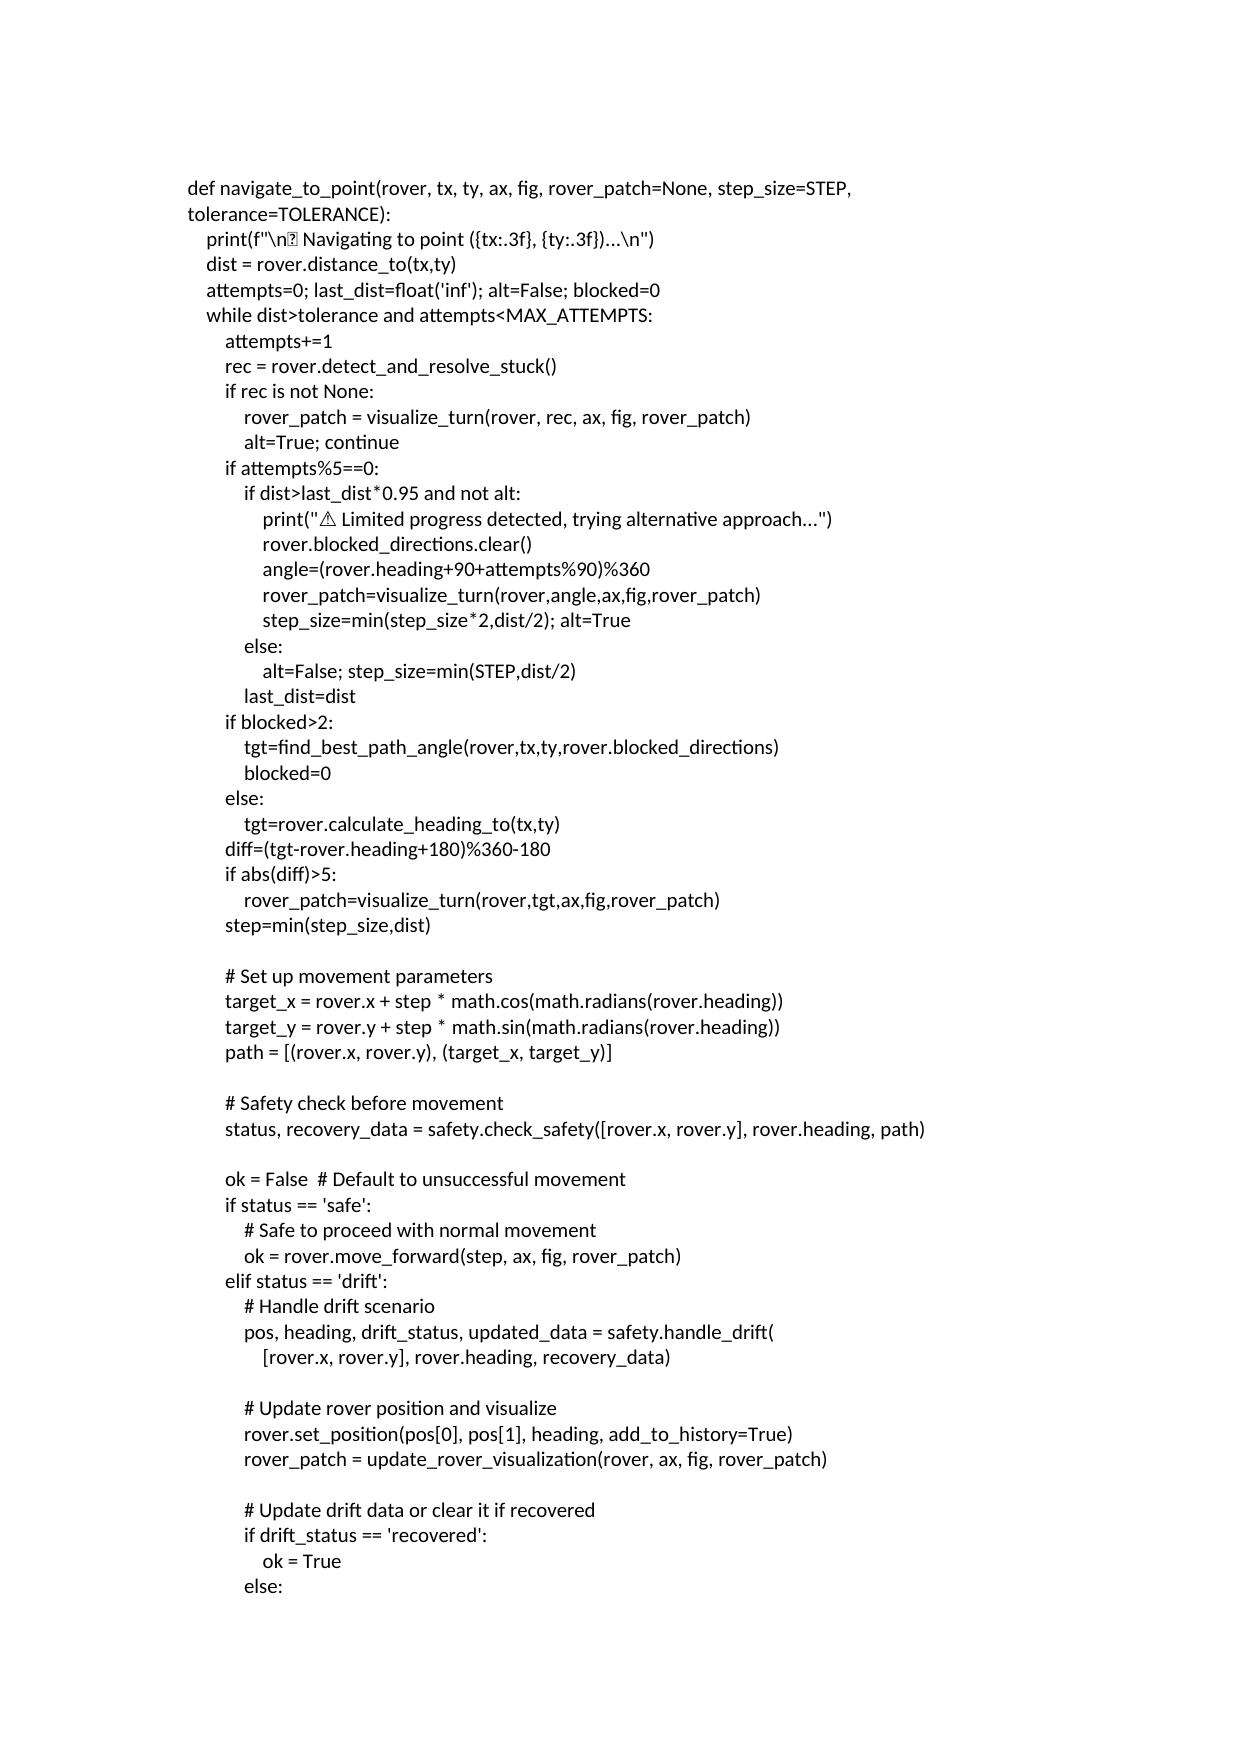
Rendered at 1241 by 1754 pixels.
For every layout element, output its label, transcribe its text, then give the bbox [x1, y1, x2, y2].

text dist = rover.distance_to(tx,ty) [187, 252, 1053, 277]
text while dist>tolerance and attempts<MAX_ATTEMPTS: [187, 302, 1053, 328]
text status, recovery_data = safety.check_safety([rover.x, rover.y], rover.heading, path) [187, 1116, 1053, 1141]
text step=min(step_size,dist) [187, 912, 1053, 938]
text if blocked>2: [187, 709, 1053, 734]
text alt=False; step_size=min(STEP,dist/2) [187, 658, 1053, 684]
text # Safety check before movement [187, 1090, 1053, 1116]
text rover.blocked_directions.clear() [187, 531, 1053, 557]
text ok = False # Default to unsuccessful movement [187, 1167, 1053, 1192]
text rover_patch=visualize_turn(rover,tgt,ax,fig,rover_patch) [187, 887, 1053, 912]
text attempts+=1 [187, 328, 1053, 353]
text diff=(tgt-rover.heading+180)%360-180 [187, 836, 1053, 862]
text elif status == 'drift': [187, 1268, 1053, 1294]
text if attempts%5==0: [187, 455, 1053, 480]
text if rec is not None: [187, 379, 1053, 404]
text if drift_status == 'recovered': [187, 1522, 1053, 1548]
text print(f"\n🚗 Navigating to point ({tx:.3f}, {ty:.3f})...\n") [187, 226, 1053, 252]
text pos, heading, drift_status, updated_data = safety.handle_drift( [187, 1319, 1053, 1344]
text target_y = rover.y + step * math.sin(math.radians(rover.heading)) [187, 1014, 1053, 1039]
text def navigate_to_point(rover, tx, ty, ax, fig, rover_patch=None, step_size=STEP, tolerance=TOLERANCE): [187, 175, 1053, 226]
text angle=(rover.heading+90+attempts%90)%360 [187, 557, 1053, 582]
text step_size=min(step_size*2,dist/2); alt=True [187, 607, 1053, 633]
text else: [187, 633, 1053, 658]
text last_dist=dist [187, 684, 1053, 709]
text path = [(rover.x, rover.y), (target_x, target_y)] [187, 1039, 1053, 1065]
text if abs(diff)>5: [187, 862, 1053, 887]
text blocked=0 [187, 760, 1053, 785]
text target_x = rover.x + step * math.cos(math.radians(rover.heading)) [187, 989, 1053, 1014]
text # Safe to proceed with normal movement [187, 1217, 1053, 1243]
text alt=True; continue [187, 429, 1053, 455]
text attempts=0; last_dist=float('inf'); alt=False; blocked=0 [187, 277, 1053, 302]
text tgt=rover.calculate_heading_to(tx,ty) [187, 811, 1053, 836]
text ok = rover.move_forward(step, ax, fig, rover_patch) [187, 1243, 1053, 1268]
text rover_patch = visualize_turn(rover, rec, ax, fig, rover_patch) [187, 404, 1053, 429]
text else: [187, 1573, 1053, 1599]
text ok = True [187, 1548, 1053, 1573]
text rover_patch = update_rover_visualization(rover, ax, fig, rover_patch) [187, 1446, 1053, 1472]
text # Handle drift scenario [187, 1294, 1053, 1319]
text tgt=find_best_path_angle(rover,tx,ty,rover.blocked_directions) [187, 734, 1053, 760]
text else: [187, 785, 1053, 811]
text # Set up movement parameters [187, 963, 1053, 989]
text [rover.x, rover.y], rover.heading, recovery_data) [187, 1344, 1053, 1370]
text rover.set_position(pos[0], pos[1], heading, add_to_history=True) [187, 1421, 1053, 1446]
text print("⚠️ Limited progress detected, trying alternative approach...") [187, 506, 1053, 531]
text if dist>last_dist*0.95 and not alt: [187, 480, 1053, 506]
text # Update drift data or clear it if recovered [187, 1497, 1053, 1522]
text rec = rover.detect_and_resolve_stuck() [187, 353, 1053, 379]
text # Update rover position and visualize [187, 1395, 1053, 1421]
text if status == 'safe': [187, 1192, 1053, 1217]
text rover_patch=visualize_turn(rover,angle,ax,fig,rover_patch) [187, 582, 1053, 607]
